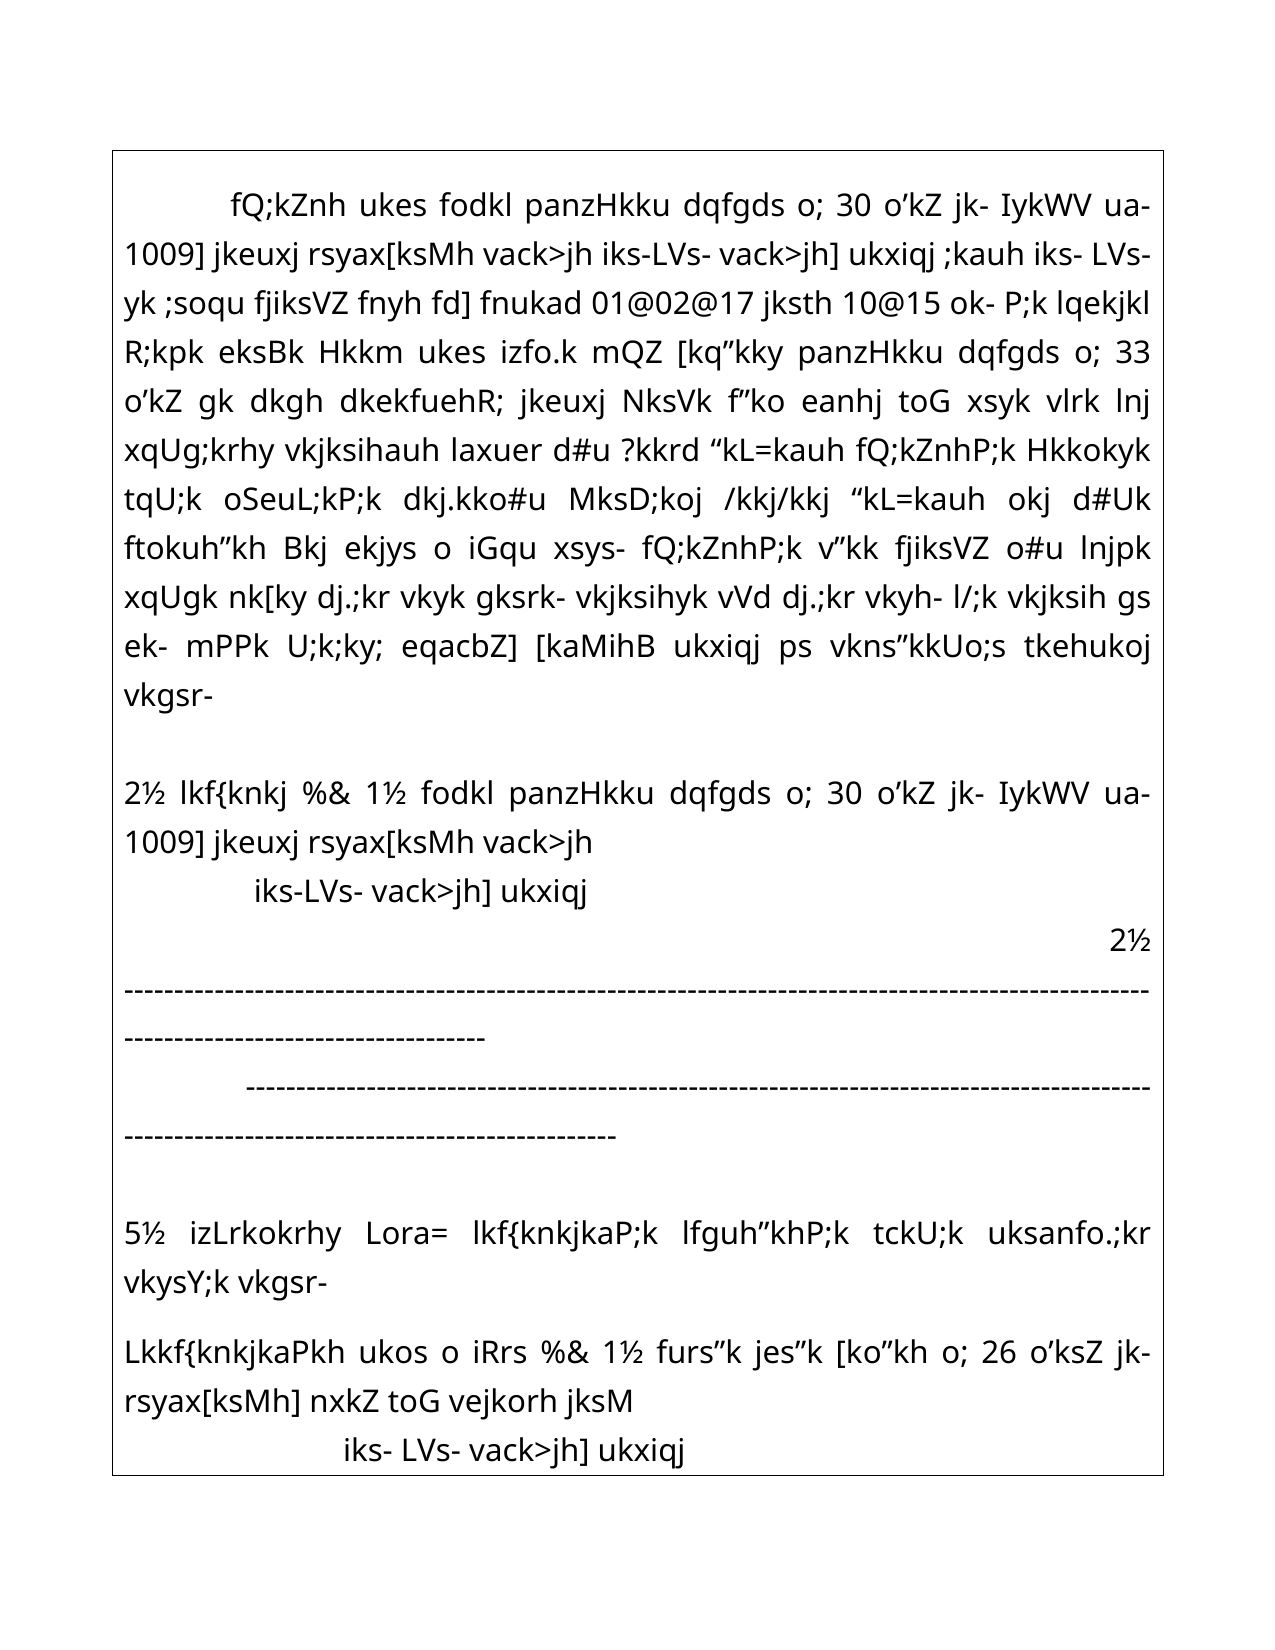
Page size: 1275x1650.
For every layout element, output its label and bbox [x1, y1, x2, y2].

table_header [113, 151, 1163, 1474]
